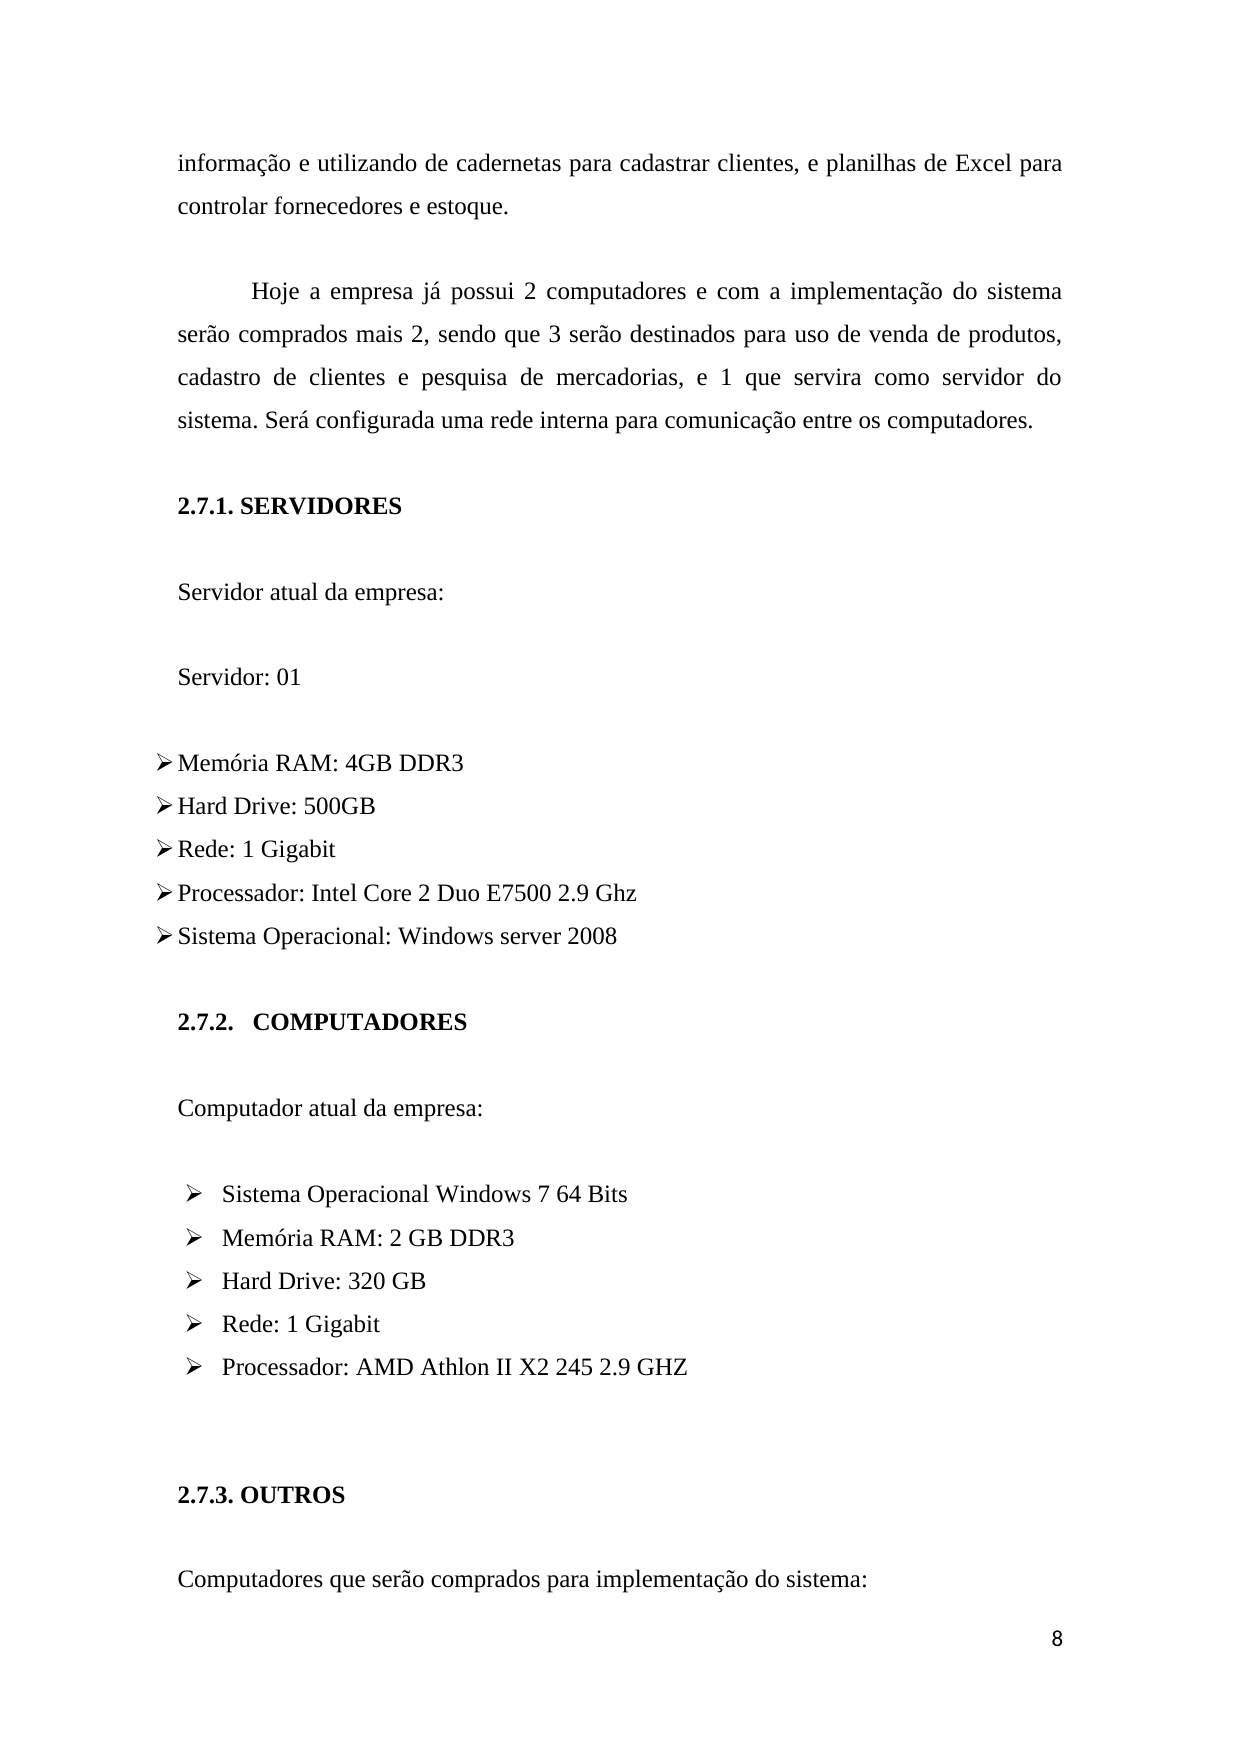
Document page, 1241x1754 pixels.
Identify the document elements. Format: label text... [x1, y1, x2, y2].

text Servidor atual da empresa: [177, 577, 1063, 648]
list Sistema Operacional Windows 7 64 Bits [184, 1179, 1063, 1208]
text 2.7.3. OUTROS [177, 1480, 1063, 1551]
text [177, 148, 1063, 219]
list Sistema Operacional: Windows server 2008 [154, 921, 1063, 949]
text 2.7.1. SERVIDORES [177, 491, 1063, 520]
list Hard Drive: 500GB [154, 791, 1063, 820]
list Processador: AMD Athlon II X2 245 2.9 GHZ [184, 1352, 1063, 1381]
list Memória RAM: 4GB DDR3 [154, 748, 1063, 777]
text Computadores que serão comprados para implementação do sistema: [177, 1564, 1063, 1593]
text Hoje a empresa já possui 2 computadores e com a implementação do sistema serão comprados mais 2, sendo que 3 serão destinados para uso de venda de produtos, cadastro de clientes e pesquisa de mercadorias, e 1 que servira como servidor do sistema. Será configurada uma rede interna para comunicação entre os computadores. [177, 276, 1063, 434]
text Computador atual da empresa: [177, 1093, 1063, 1122]
list Rede: 1 Gigabit [184, 1309, 1063, 1338]
list COMPUTADORES [177, 1007, 1063, 1036]
list Hard Drive: 320 GB [184, 1266, 1063, 1294]
list Memória RAM: 2 GB DDR3 [184, 1223, 1063, 1251]
list Rede: 1 Gigabit [154, 834, 1063, 863]
list Processador: Intel Core 2 Duo E7500 2.9 Ghz [154, 878, 1063, 906]
text Servidor: 01 [177, 662, 1063, 691]
